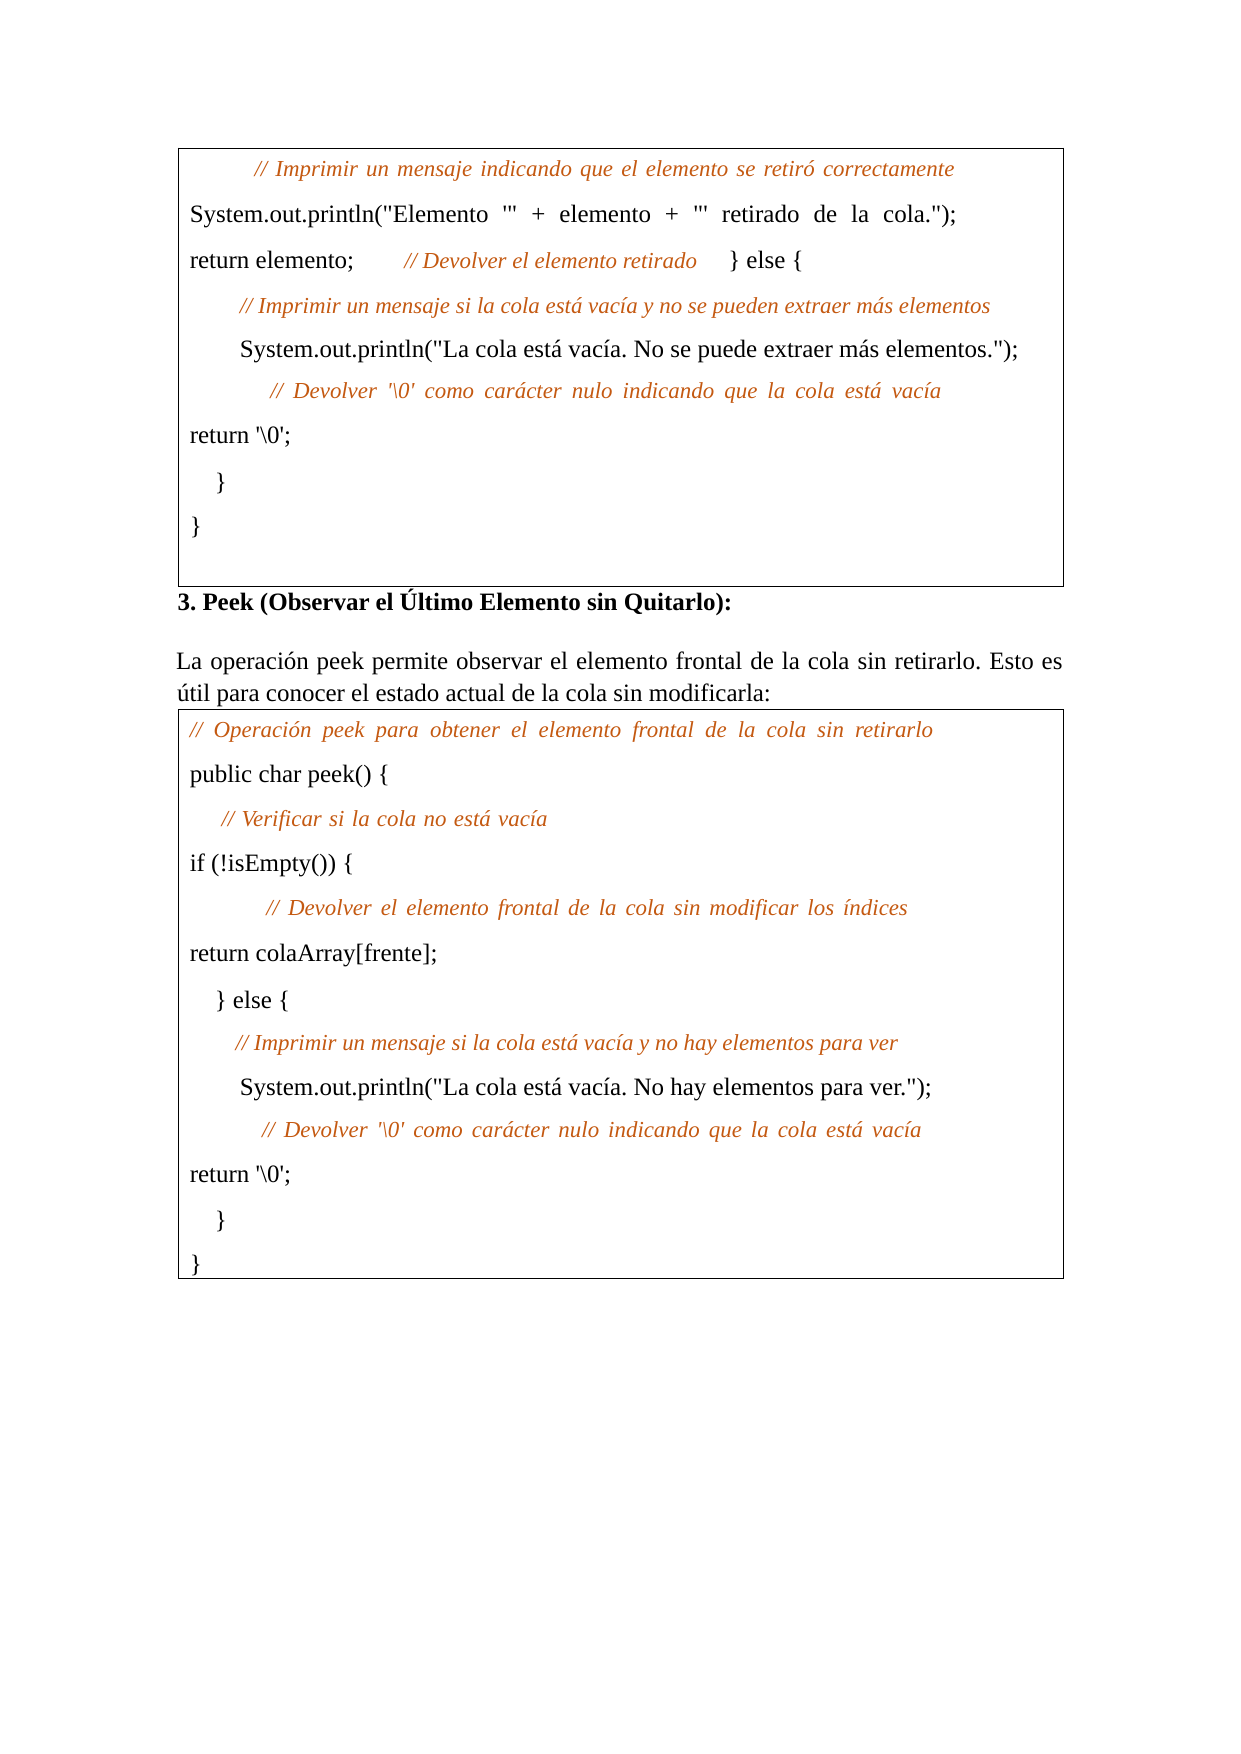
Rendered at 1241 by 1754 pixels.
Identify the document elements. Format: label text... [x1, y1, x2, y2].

text La operación peek permite observar el elemento frontal de la cola sin retirarlo. Esto es útil para conocer el estado actual de la cola sin modificarla: [176, 646, 1064, 707]
list Peek (Observar el Último Elemento sin Quitarlo): [177, 587, 1094, 616]
table_cell // Imprimir un mensaje indicando que el elemento se retiró correctamente System.out.println("Elemento '" + elemento + "' retirado de la cola."); return elemento; // Devolver el elemento retirado } else { // Imprimir un mensaje si la cola está vacía y no se pueden extraer más elementos System.out.println("La cola está vacía. No se puede extraer más elementos."); // Devolver '\0' como carácter nulo indicando que la cola está vacía return '\0'; } } [179, 149, 1063, 586]
table_header // Operación peek para obtener el elemento frontal de la cola sin retirarlo public char peek() { // Verificar si la cola no está vacía if (!isEmpty()) { // Devolver el elemento frontal de la cola sin modificar los índices return colaArray[frente]; } else { // Imprimir un mensaje si la cola está vacía y no hay elementos para ver System.out.println("La cola está vacía. No hay elementos para ver."); // Devolver '\0' como carácter nulo indicando que la cola está vacía return '\0'; } } [179, 710, 1063, 1278]
